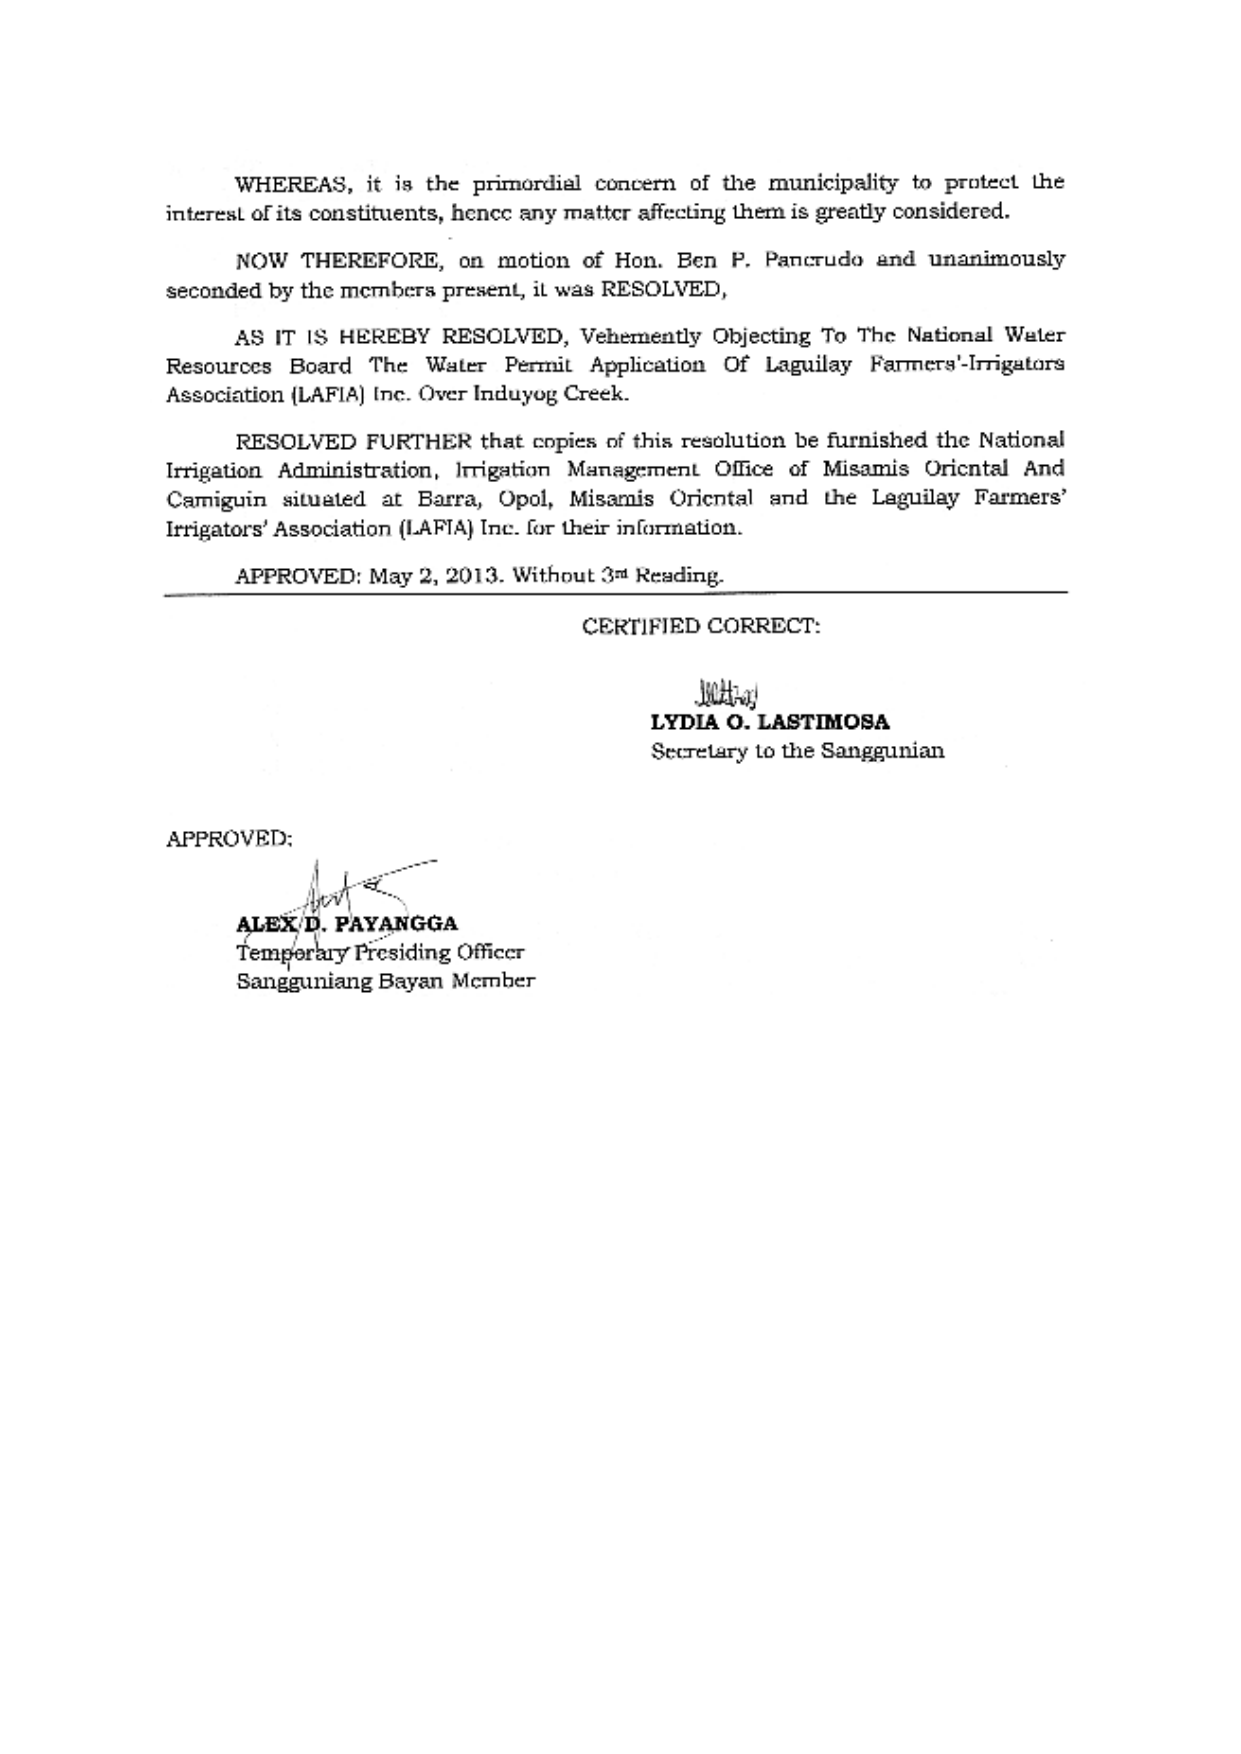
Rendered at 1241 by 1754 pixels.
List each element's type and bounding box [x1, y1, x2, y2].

picture [150, 149, 1091, 1008]
